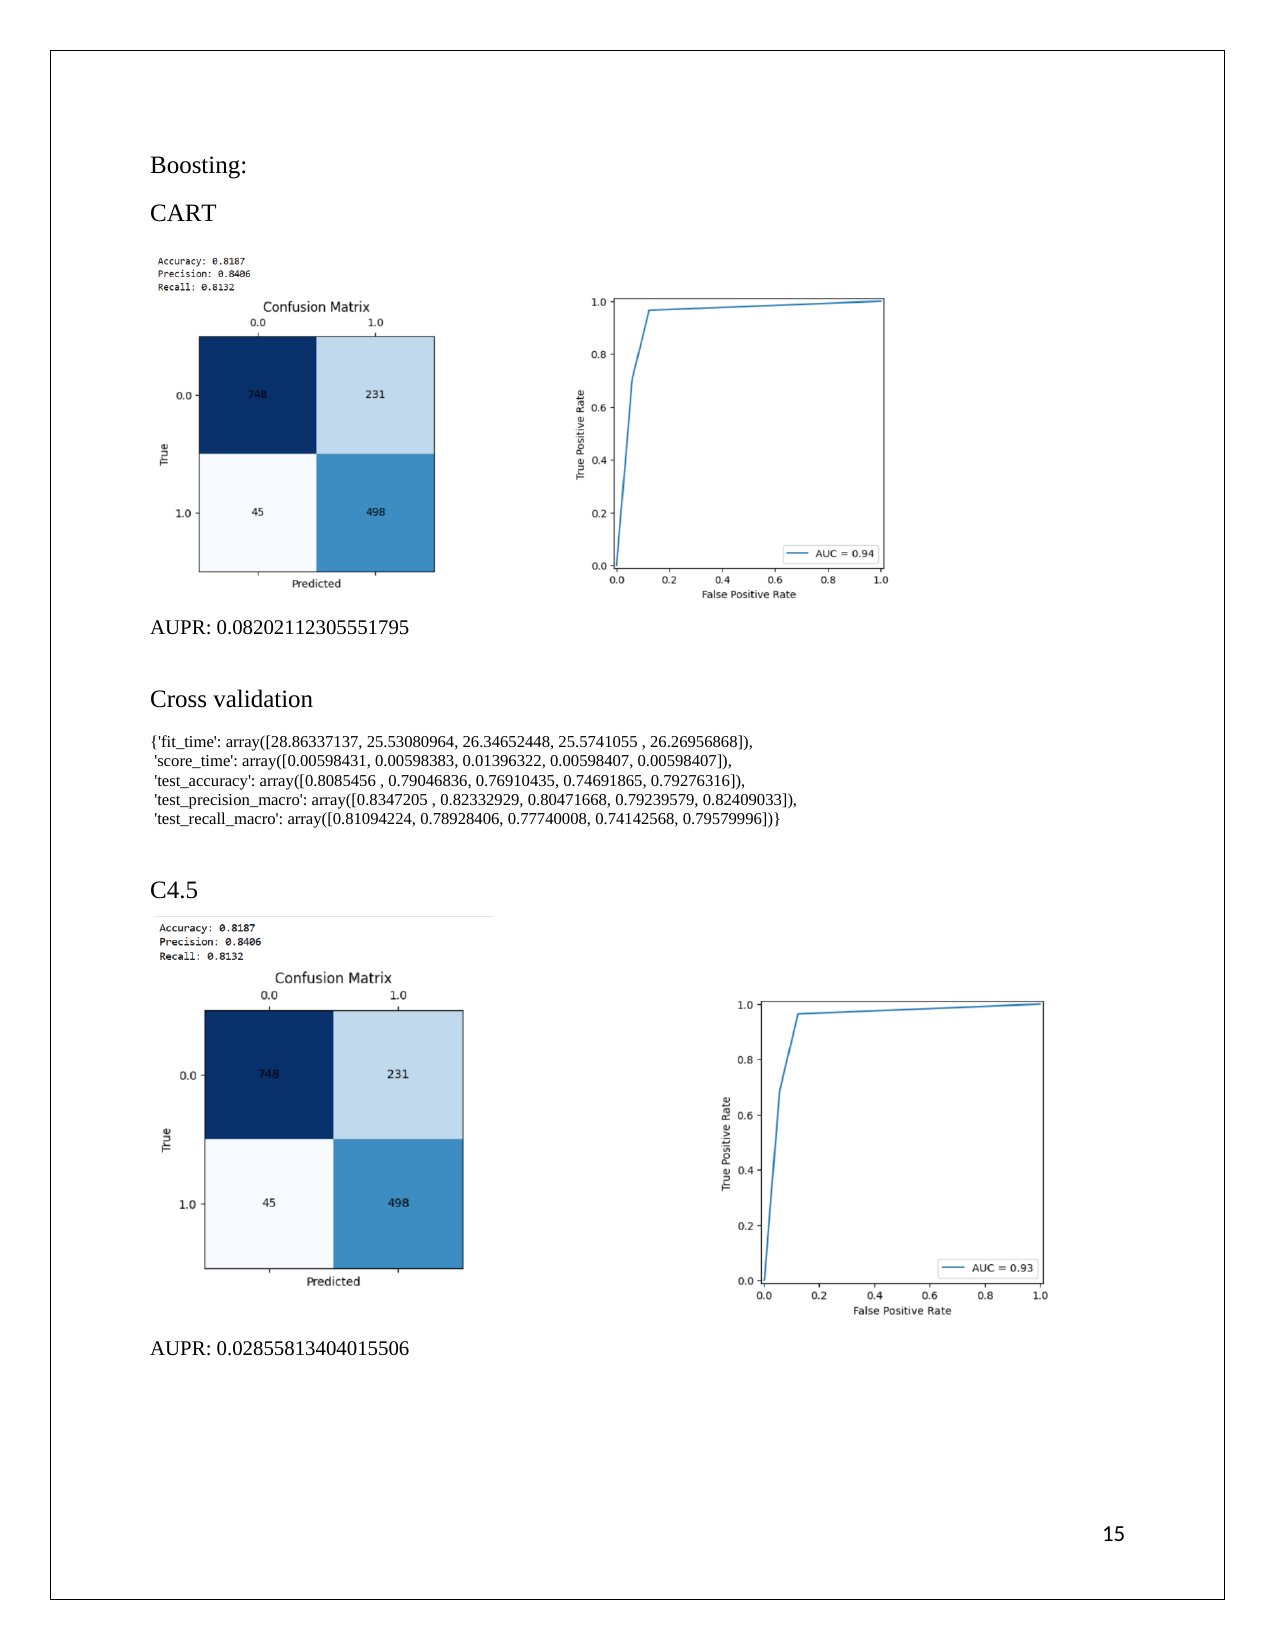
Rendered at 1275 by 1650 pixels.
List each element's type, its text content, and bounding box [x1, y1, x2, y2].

text C4.5 [150, 876, 1125, 904]
text Boosting: [150, 150, 1125, 179]
picture [715, 991, 1064, 1317]
text {'fit_time': array([28.86337137, 25.53080964, 26.34652448, 25.5741055 , 26.26956868]), [150, 732, 1125, 751]
text CART [150, 198, 1125, 226]
picture [569, 289, 902, 604]
text 'test_precision_macro': array([0.8347205 , 0.82332929, 0.80471668, 0.79239579, 0.82409033]), [150, 789, 1125, 809]
text 'score_time': array([0.00598431, 0.00598383, 0.01396322, 0.00598407, 0.00598407]), [150, 751, 1125, 770]
text 'test_accuracy': array([0.8085456 , 0.79046836, 0.76910435, 0.74691865, 0.79276316]), [150, 770, 1125, 789]
text Cross validation [150, 684, 1125, 713]
picture [150, 251, 460, 597]
picture [150, 916, 493, 1296]
text 'test_recall_macro': array([0.81094224, 0.78928406, 0.77740008, 0.74142568, 0.79579996])} [150, 809, 1125, 828]
